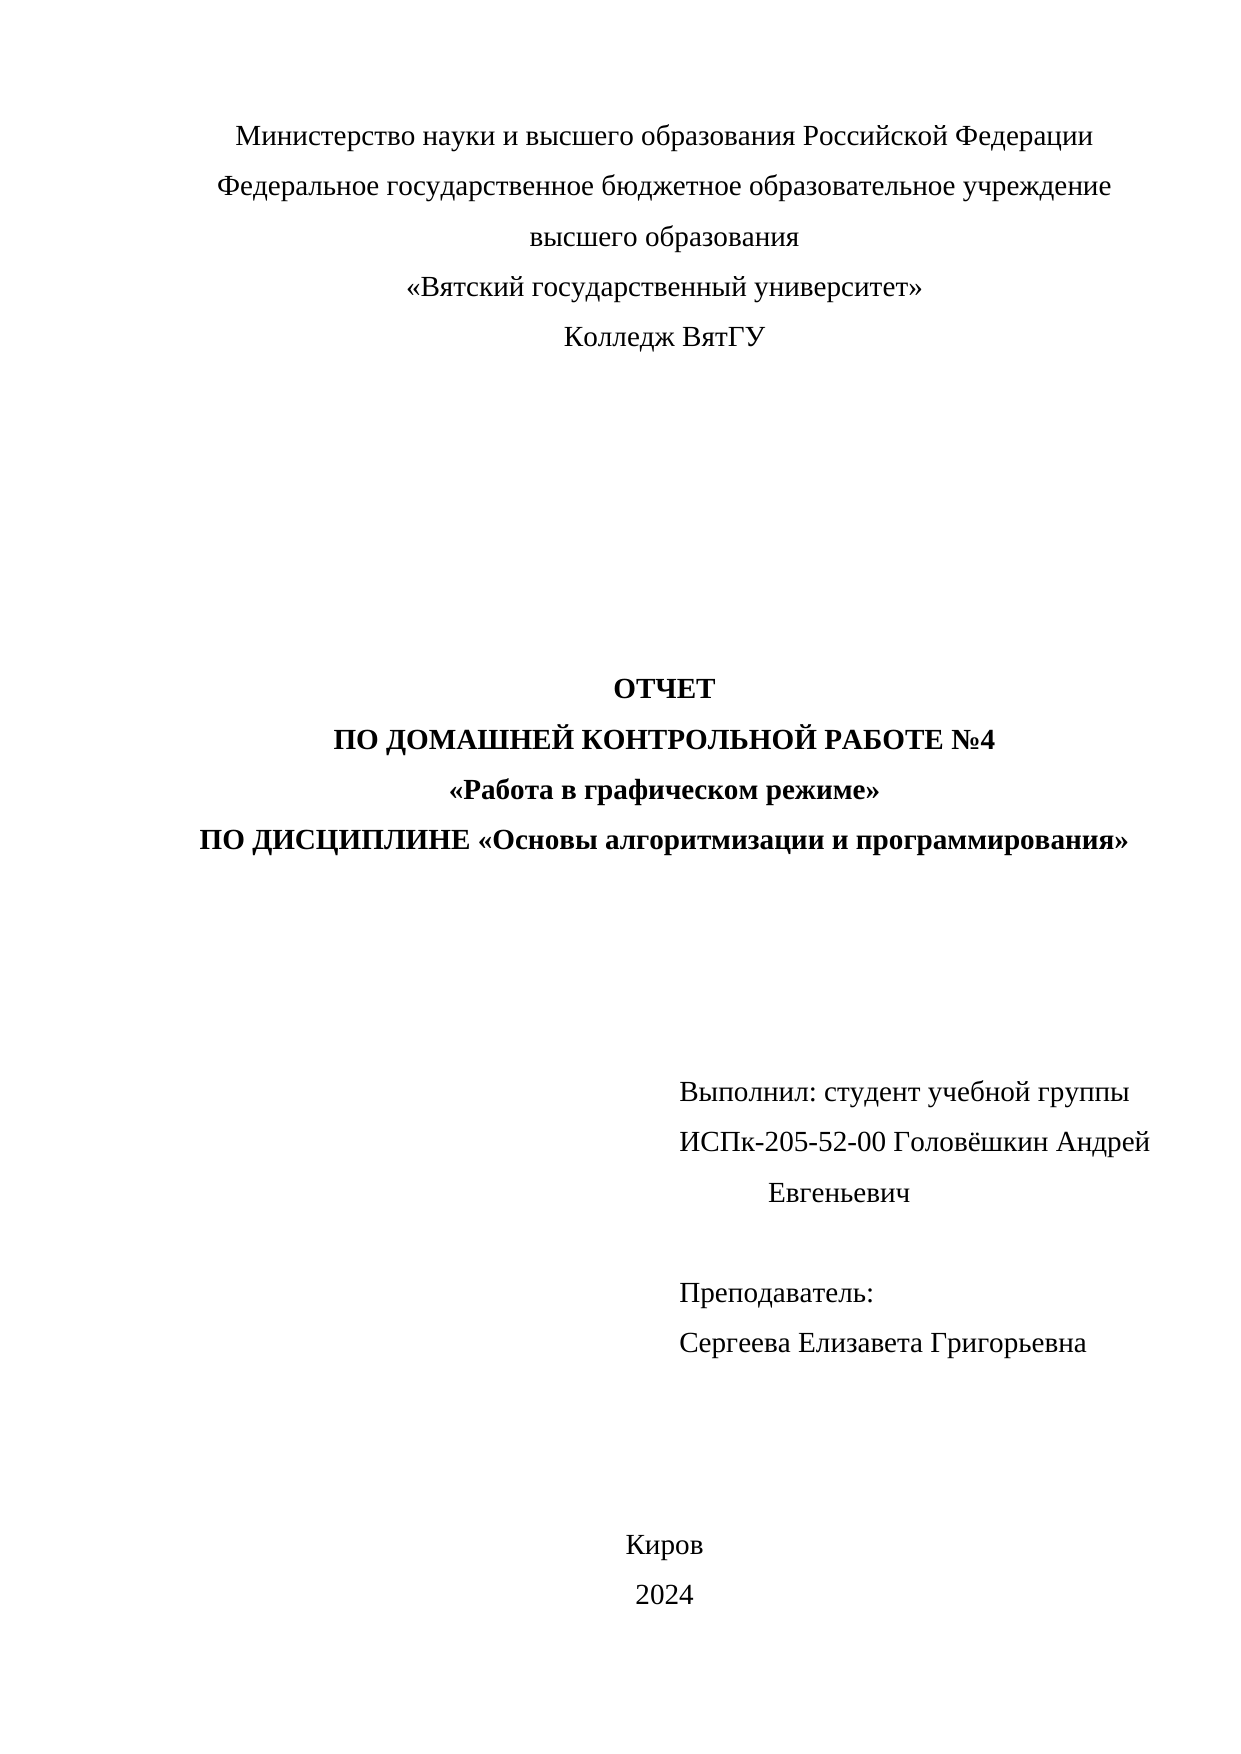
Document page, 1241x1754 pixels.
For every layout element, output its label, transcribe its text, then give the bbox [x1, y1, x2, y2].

text высшего образования [177, 219, 1152, 252]
text ПО ДОМАШНЕЙ КОНТРОЛЬНОЙ РАБОТЕ №4 [177, 722, 1152, 755]
text Выполнил: студент учебной группы [679, 1074, 1152, 1108]
text 2024 [177, 1577, 1152, 1611]
text ПО ДИСЦИПЛИНЕ «Основы алгоритмизации и программирования» [177, 822, 1152, 856]
text «Работа в графическом режиме» [177, 772, 1152, 806]
text ОТЧЕТ [177, 672, 1152, 705]
text Министерство науки и высшего образования Российской Федерации [177, 118, 1152, 152]
text Сергеева Елизавета Григорьевна [679, 1326, 1152, 1359]
text ИСПк-205-52-00 Головёшкин Андрей Евгеньевич [679, 1124, 1152, 1208]
text Федеральное государственное бюджетное образовательное учреждение [177, 168, 1152, 202]
text Киров [177, 1527, 1152, 1560]
text Преподаватель: [679, 1275, 1152, 1309]
text Колледж ВятГУ [177, 319, 1152, 353]
text «Вятский государственный университет» [177, 269, 1152, 303]
